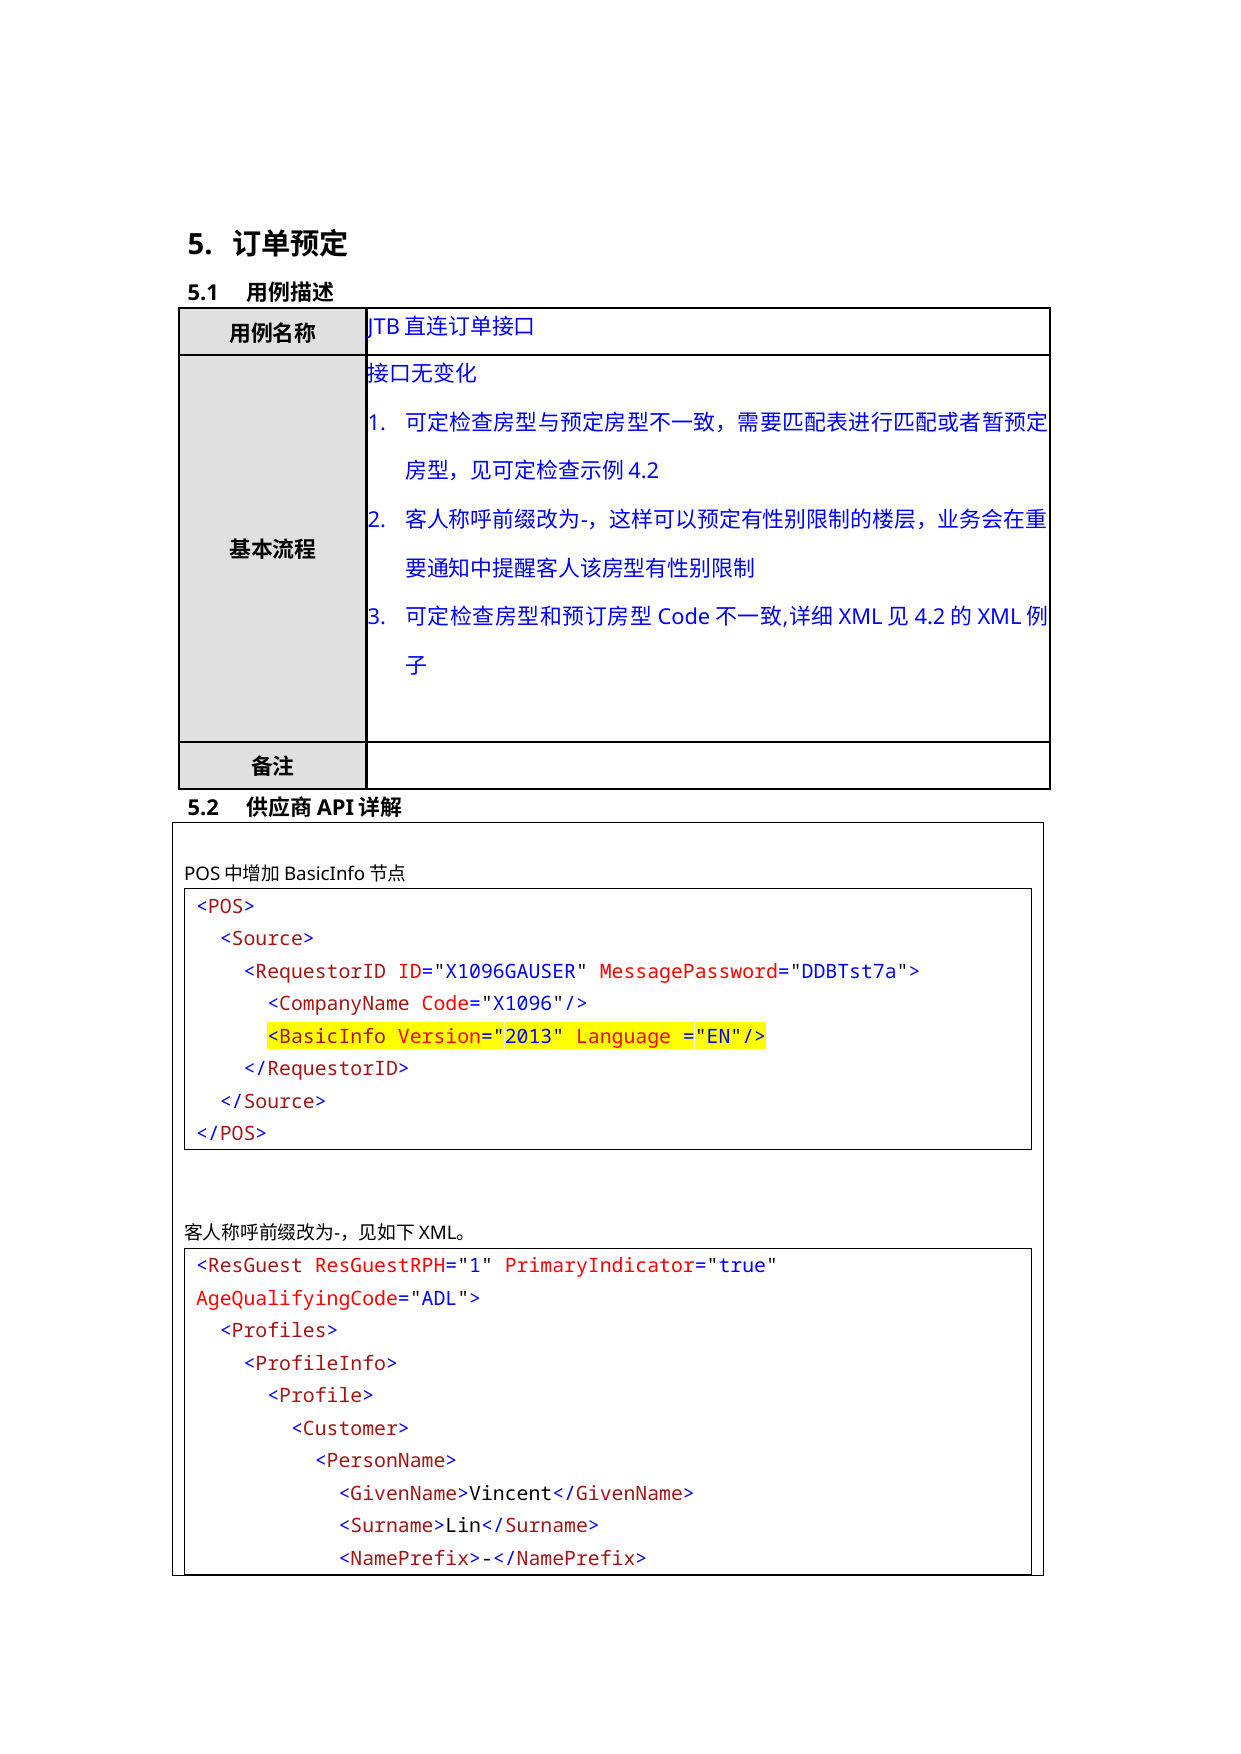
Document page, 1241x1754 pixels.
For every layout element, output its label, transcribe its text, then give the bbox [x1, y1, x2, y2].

list 供应商API详解 [187, 790, 1053, 822]
table_header JTB直连订单接口 [368, 309, 1049, 354]
table_cell 接口无变化 可定检查房型与预定房型不一致，需要匹配表进行匹配或者暂预定房型，见可定检查示例4.2 客人称呼前缀改为-，这样可以预定有性别限制的楼层，业务会在重要通知中提醒客人该房型有性别限制 可定检查房型和预订房型Code不一致,详细XML见4.2的XML例子 [368, 356, 1049, 741]
list 订单预定 [187, 209, 1053, 274]
table_cell [368, 743, 1049, 788]
list 用例描述 [187, 274, 1053, 307]
table_cell 备注 [180, 743, 365, 788]
table_cell 基本流程 [180, 356, 365, 741]
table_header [173, 823, 1043, 1575]
table_header 用例名称 [180, 309, 365, 354]
